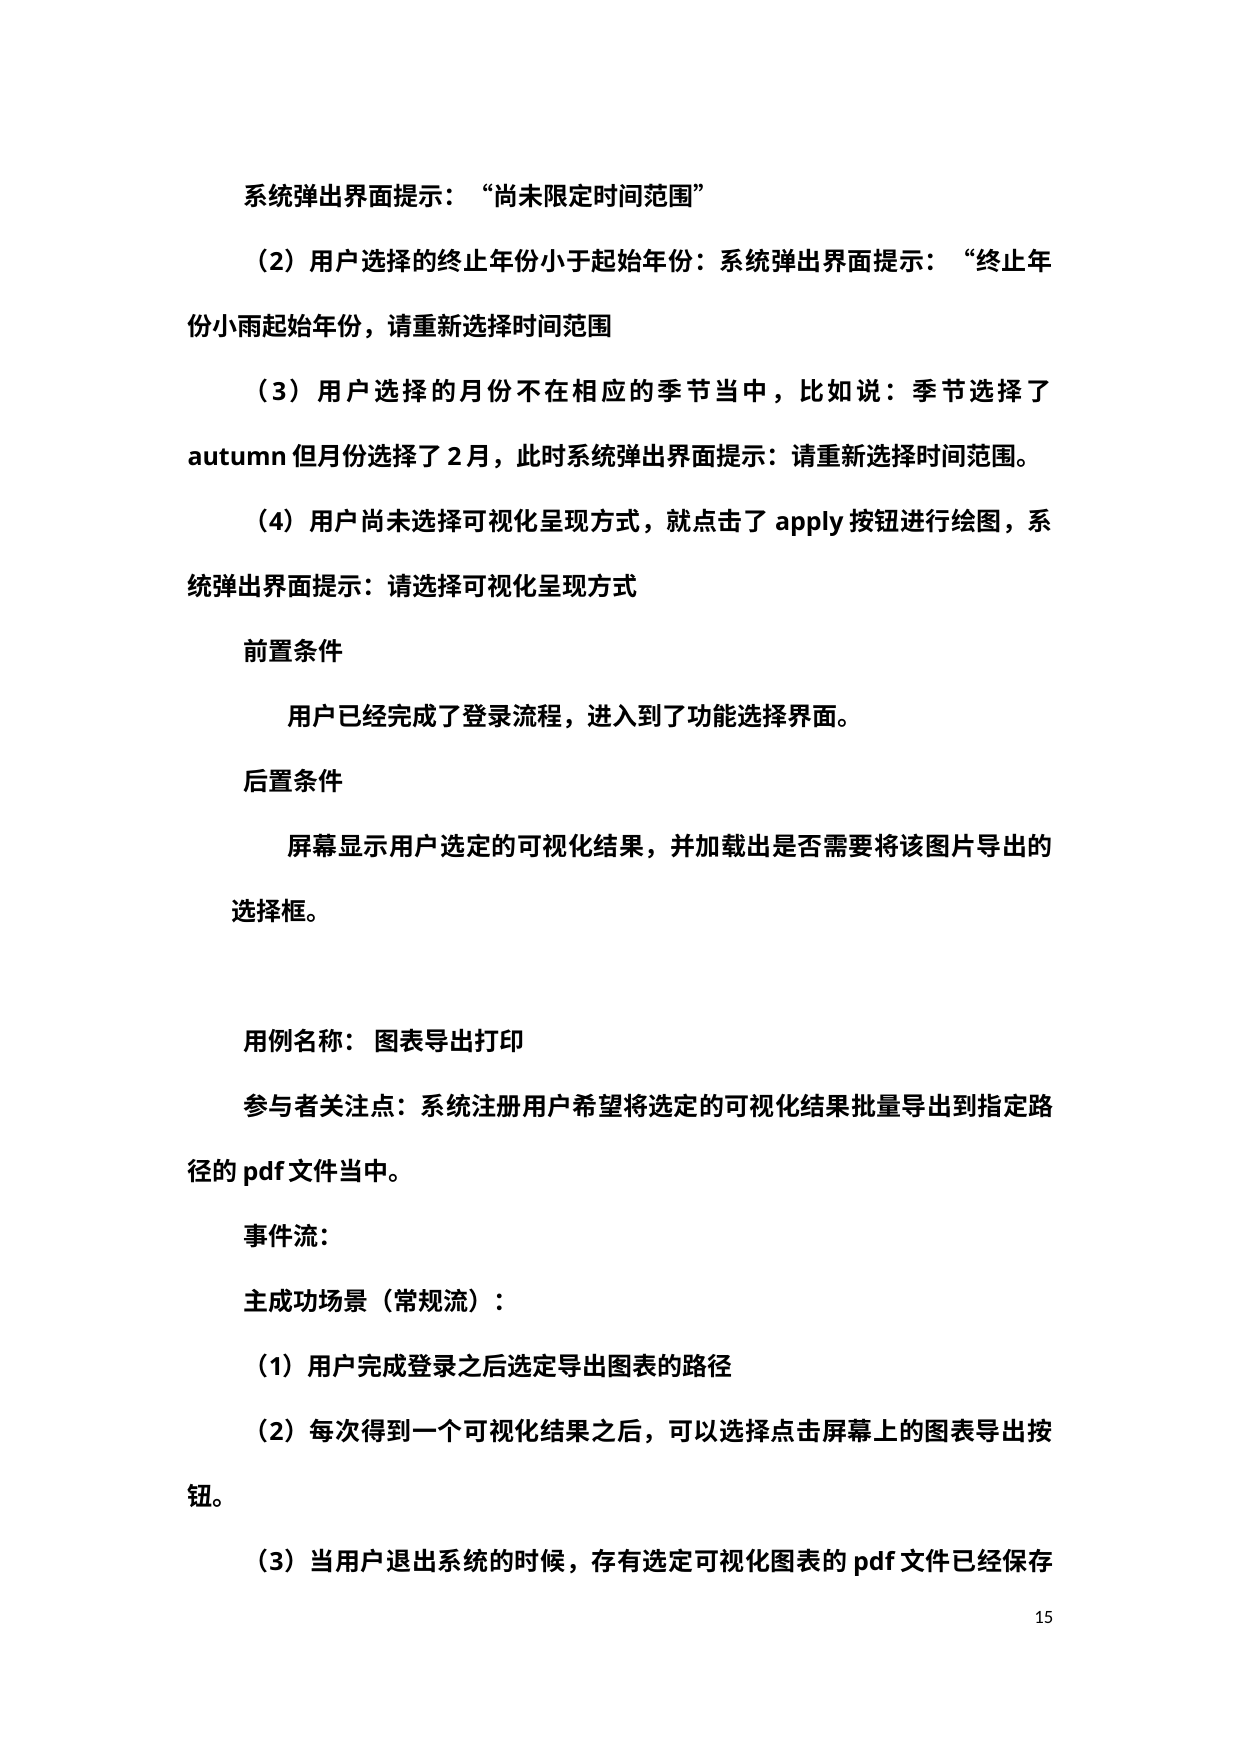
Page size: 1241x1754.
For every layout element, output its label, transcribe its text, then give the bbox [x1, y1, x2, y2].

text 后置条件 [187, 747, 1053, 812]
text （2）每次得到一个可视化结果之后，可以选择点击屏幕上的图表导出按钮。 [187, 1397, 1053, 1527]
text 用例名称： 图表导出打印 [187, 1007, 1053, 1072]
text 参与者关注点：系统注册用户希望将选定的可视化结果批量导出到指定路径的pdf文件当中。 [187, 1072, 1053, 1202]
text 系统弹出界面提示：“尚未限定时间范围” [187, 162, 1053, 227]
text （3）用户选择的月份不在相应的季节当中，比如说：季节选择了autumn但月份选择了2月，此时系统弹出界面提示：请重新选择时间范围。 [187, 357, 1053, 487]
text 事件流： [187, 1202, 1053, 1267]
text 前置条件 [187, 617, 1053, 682]
text 屏幕显示用户选定的可视化结果，并加载出是否需要将该图片导出的选择框。 [231, 812, 1053, 942]
text 用户已经完成了登录流程，进入到了功能选择界面。 [231, 682, 1053, 747]
text （4）用户尚未选择可视化呈现方式，就点击了apply按钮进行绘图，系统弹出界面提示：请选择可视化呈现方式 [187, 487, 1053, 617]
text （1）用户完成登录之后选定导出图表的路径 [187, 1332, 1053, 1397]
text （2）用户选择的终止年份小于起始年份：系统弹出界面提示：“终止年份小雨起始年份，请重新选择时间范围 [187, 227, 1053, 357]
text 主成功场景（常规流）： [187, 1267, 1053, 1332]
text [187, 1527, 1053, 1592]
